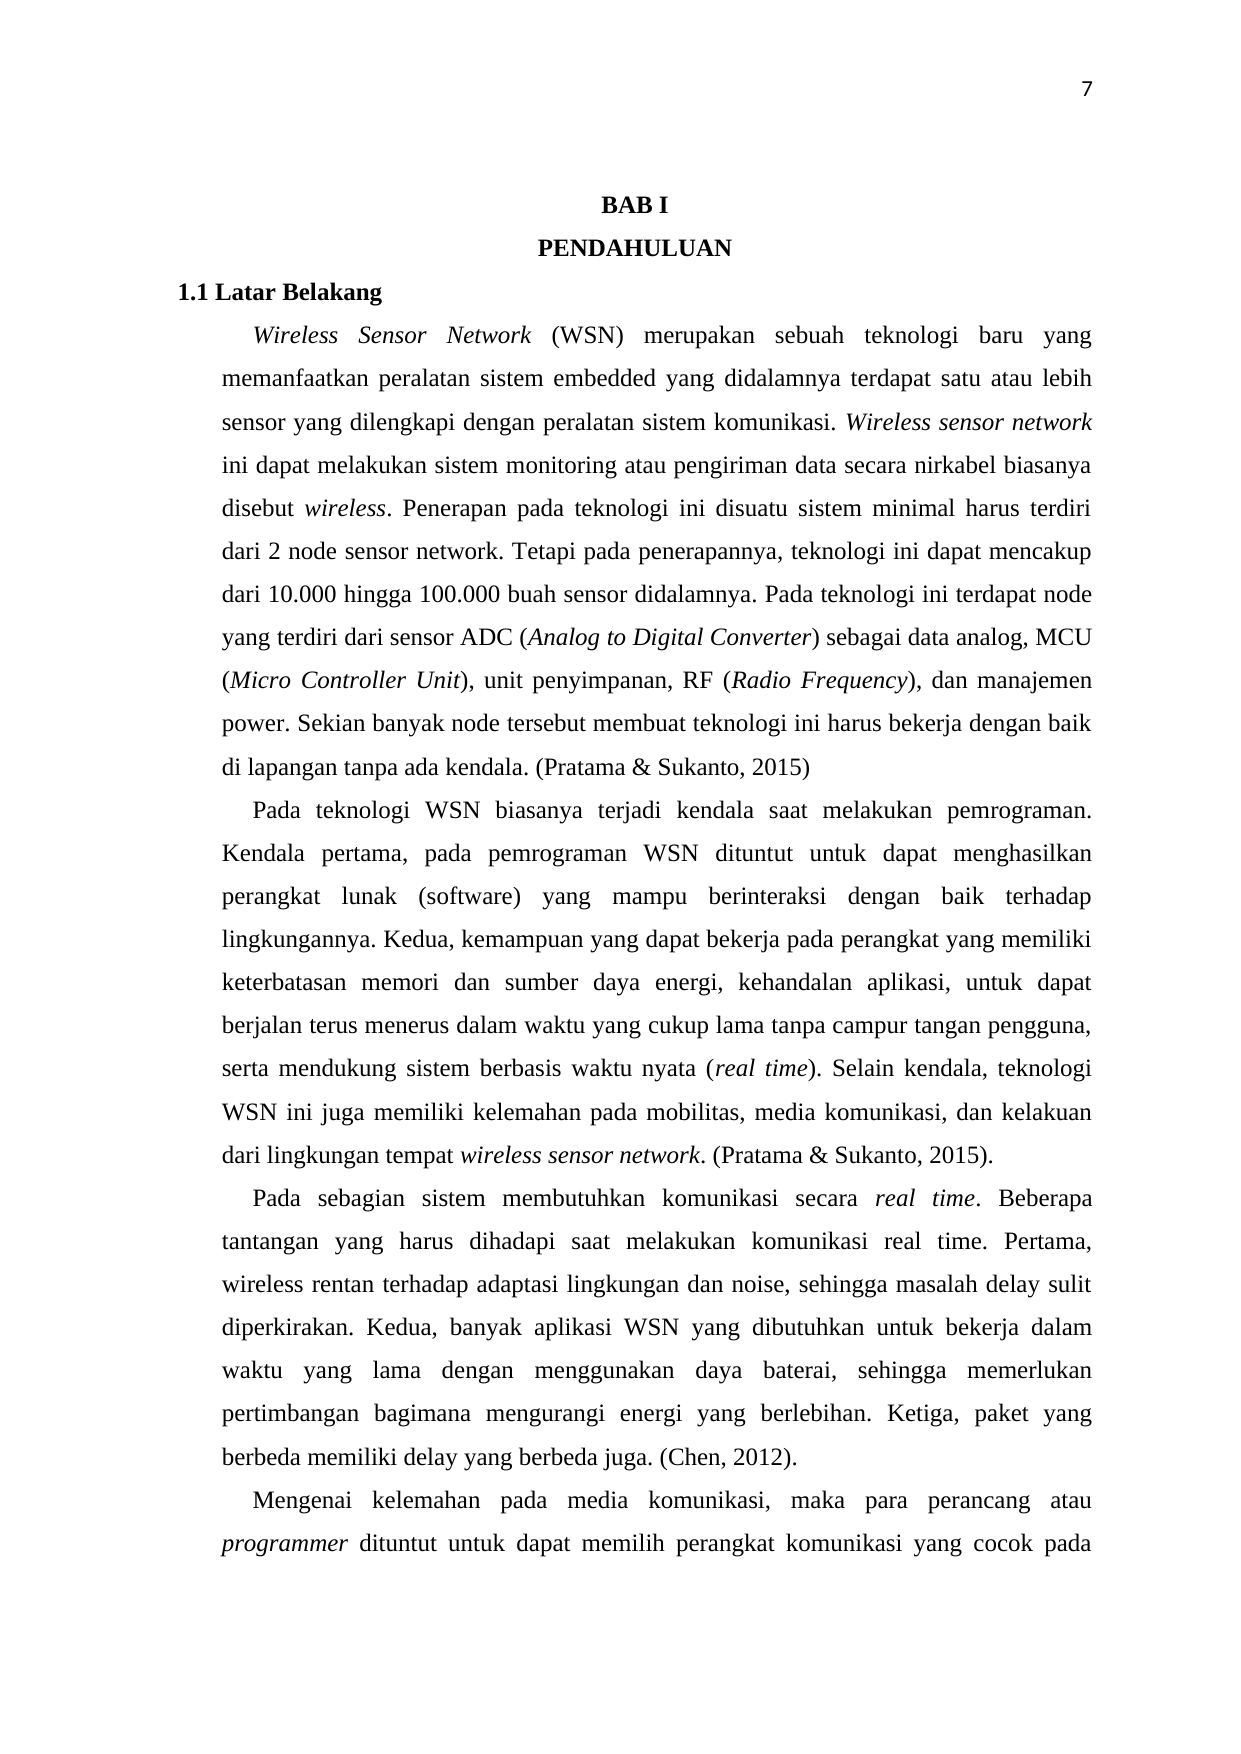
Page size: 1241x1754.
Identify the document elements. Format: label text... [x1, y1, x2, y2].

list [222, 1485, 1092, 1557]
subtitle 1.1 Latar Belakang [177, 277, 1092, 306]
list Pada teknologi WSN biasanya terjadi kendala saat melakukan pemrograman. Kendala pertama, pada pemrograman WSN dituntut untuk dapat menghasilkan perangkat lunak (software) yang mampu berinteraksi dengan baik terhadap lingkungannya. Kedua, kemampuan yang dapat bekerja pada perangkat yang memiliki keterbatasan memori dan sumber daya energi, kehandalan aplikasi, untuk dapat berjalan terus menerus dalam waktu yang cukup lama tanpa campur tangan pengguna, serta mendukung sistem berbasis waktu nyata (real time). Selain kendala, teknologi WSN ini juga memiliki kelemahan pada mobilitas, media komunikasi, dan kelakuan dari lingkungan tempat wireless sensor network. (Pratama & Sukanto, 2015). [222, 795, 1092, 1168]
subtitle BAB I [177, 190, 1092, 218]
subtitle PENDAHULUAN [177, 233, 1092, 262]
list Pada sebagian sistem membutuhkan komunikasi secara real time. Beberapa tantangan yang harus dihadapi saat melakukan komunikasi real time. Pertama, wireless rentan terhadap adaptasi lingkungan dan noise, sehingga masalah delay sulit diperkirakan. Kedua, banyak aplikasi WSN yang dibutuhkan untuk bekerja dalam waktu yang lama dengan menggunakan daya baterai, sehingga memerlukan pertimbangan bagimana mengurangi energi yang berlebihan. Ketiga, paket yang berbeda memiliki delay yang berbeda juga. (Chen, 2012). [222, 1183, 1092, 1470]
list Wireless Sensor Network (WSN) merupakan sebuah teknologi baru yang memanfaatkan peralatan sistem embedded yang didalamnya terdapat satu atau lebih sensor yang dilengkapi dengan peralatan sistem komunikasi. Wireless sensor network ini dapat melakukan sistem monitoring atau pengiriman data secara nirkabel biasanya disebut wireless. Penerapan pada teknologi ini disuatu sistem minimal harus terdiri dari 2 node sensor network. Tetapi pada penerapannya, teknologi ini dapat mencakup dari 10.000 hingga 100.000 buah sensor didalamnya. Pada teknologi ini terdapat node yang terdiri dari sensor ADC (Analog to Digital Converter) sebagai data analog, MCU (Micro Controller Unit), unit penyimpanan, RF (Radio Frequency), dan manajemen power. Sekian banyak node tersebut membuat teknologi ini harus bekerja dengan baik di lapangan tanpa ada kendala. (Pratama & Sukanto, 2015) [222, 320, 1092, 780]
